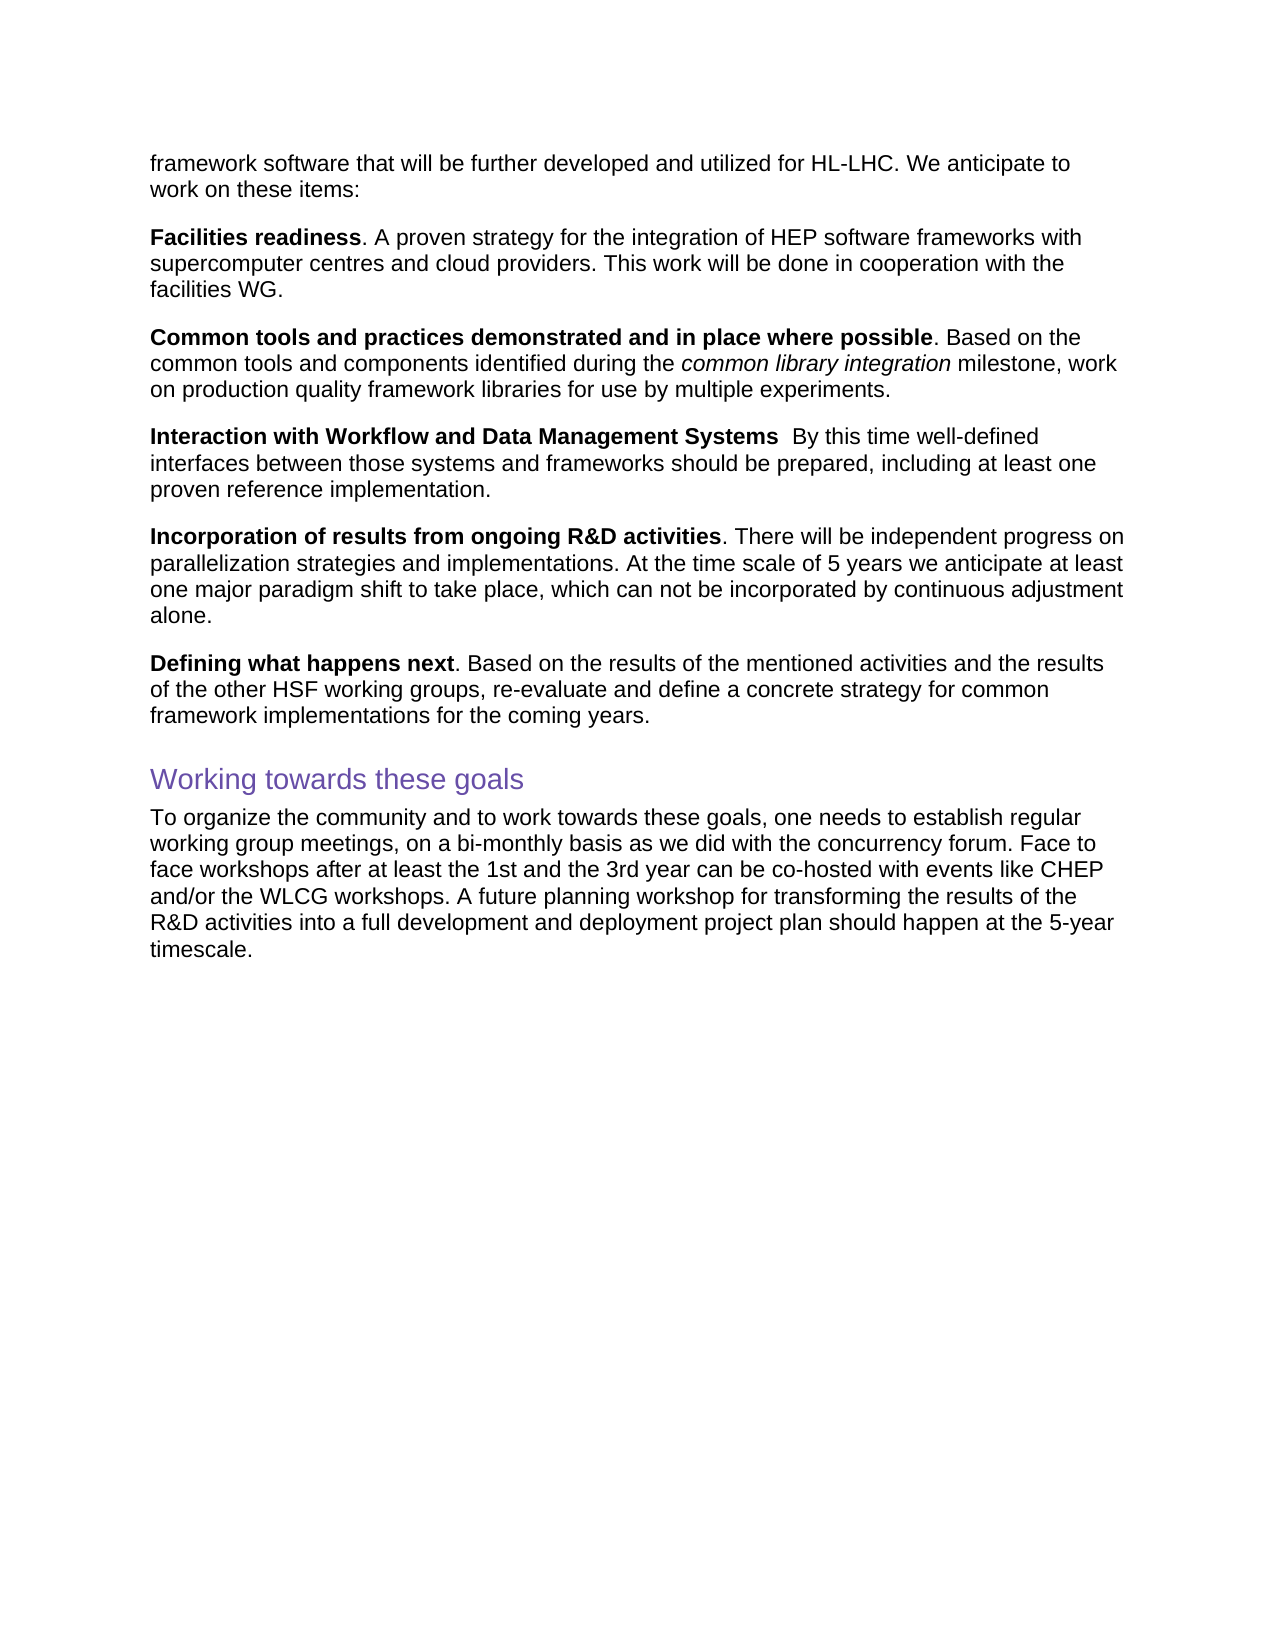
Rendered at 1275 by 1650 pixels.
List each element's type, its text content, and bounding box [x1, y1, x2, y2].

text Incorporation of results from ongoing R&D activities. There will be independent progress on parallelization strategies and implementations. At the time scale of 5 years we anticipate at least one major paradigm shift to take place, which can not be incorporated by continuous adjustment alone. [150, 523, 1125, 629]
text Facilities readiness. A proven strategy for the integration of HEP software frameworks with supercomputer centres and cloud providers. This work will be done in cooperation with the facilities WG. [150, 223, 1125, 303]
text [150, 150, 1125, 203]
text To organize the community and to work towards these goals, one needs to establish regular working group meetings, on a bi-monthly basis as we did with the concurrency forum. Face to face workshops after at least the 1st and the 3rd year can be co-hosted with events like CHEP and/or the WLCG workshops. A future planning workshop for transforming the results of the R&D activities into a full development and deployment project plan should happen at the 5-year timescale. [150, 804, 1125, 962]
text Interaction with Workflow and Data Management Systems By this time well-defined interfaces between those systems and frameworks should be prepared, including at least one proven reference implementation. [150, 423, 1125, 502]
text Defining what happens next. Based on the results of the mentioned activities and the results of the other HSF working groups, re-evaluate and define a concrete strategy for common framework implementations for the coming years. [150, 649, 1125, 728]
text Common tools and practices demonstrated and in place where possible. Based on the common tools and components identified during the common library integration milestone, work on production quality framework libraries for use by multiple experiments. [150, 323, 1125, 402]
subtitle Working towards these goals [150, 762, 1125, 795]
